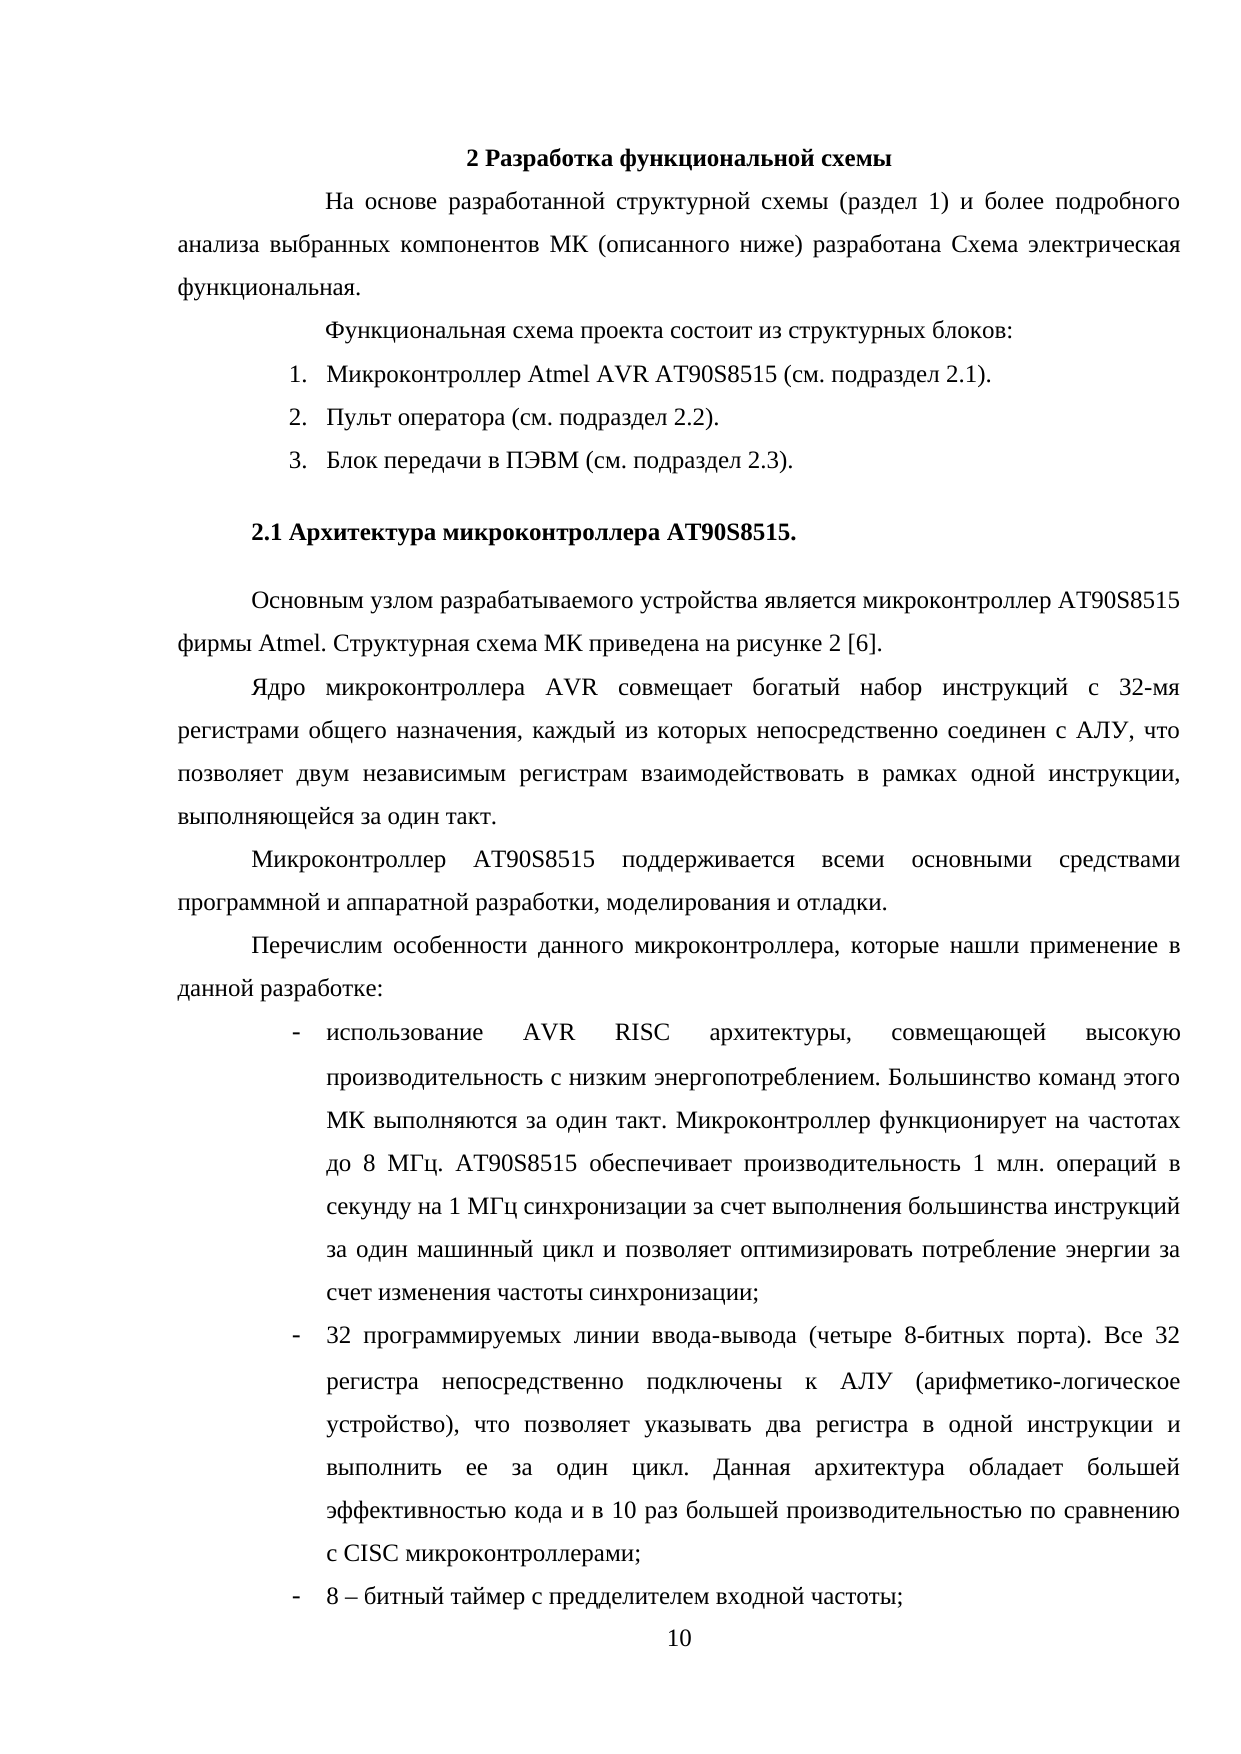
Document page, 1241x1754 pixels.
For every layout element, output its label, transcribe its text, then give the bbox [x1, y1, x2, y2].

list 32 программируемых линии ввода-вывода (четыре 8-битных порта). Все 32 регистра непосредственно подключены к АЛУ (арифметико-логическое устройство), что позволяет указывать два регистра в одной инструкции и выполнить ее за один цикл. Данная архитектура обладает большей эффективностью кода и в 10 раз большей производительностью по сравнению с CISC микроконтроллерами; [288, 1321, 1181, 1567]
text Микроконтроллер AT90S8515 поддерживается всеми основными средствами программной и аппаратной разработки, моделирования и отладки. [177, 844, 1181, 916]
list Микроконтроллер Atmel AVR AT90S8515 (см. подраздел 2.1). [288, 359, 1181, 387]
subtitle 2.1 Архитектура микроконтроллера AT90S8515. [251, 517, 1181, 546]
text Функциональная схема проекта состоит из структурных блоков: [177, 316, 1181, 344]
subtitle 2 Разработка функциональной схемы [177, 143, 1181, 172]
text Перечислим особенности данного микроконтроллера, которые нашли применение в данной разработке: [177, 930, 1181, 1002]
text Основным узлом разрабатываемого устройства является микроконтроллер AT90S8515 фирмы Atmel. Структурная схема МК приведена на рисунке 2 [6]. [177, 585, 1181, 657]
list Блок передачи в ПЭВМ (см. подраздел 2.3). [288, 445, 1181, 474]
text На основе разработанной структурной схемы (раздел 1) и более подробного анализа выбранных компонентов МК (описанного ниже) разработана Схема электрическая функциональная. [177, 186, 1181, 301]
list использование AVR RISC архитектуры, совмещающей высокую производительность с низким энергопотреблением. Большинство команд этого МК выполняются за один такт. Микроконтроллер функционирует на частотах до 8 МГц. AT90S8515 обеспечивает производительность 1 млн. операций в секунду на 1 МГц синхронизации за счет выполнения большинства инструкций за один машинный цикл и позволяет оптимизировать потребление энергии за счет изменения частоты синхронизации; [288, 1017, 1181, 1306]
list Пульт оператора (см. подраздел 2.2). [288, 402, 1181, 431]
list 8 – битный таймер с предделителем входной частоты; [288, 1581, 1181, 1612]
text Ядро микроконтроллера AVR совмещает богатый набор инструкций с 32-мя регистрами общего назначения, каждый из которых непосредственно соединен с АЛУ, что позволяет двум независимым регистрам взаимодействовать в рамках одной инструкции, выполняющейся за один такт. [177, 672, 1181, 830]
